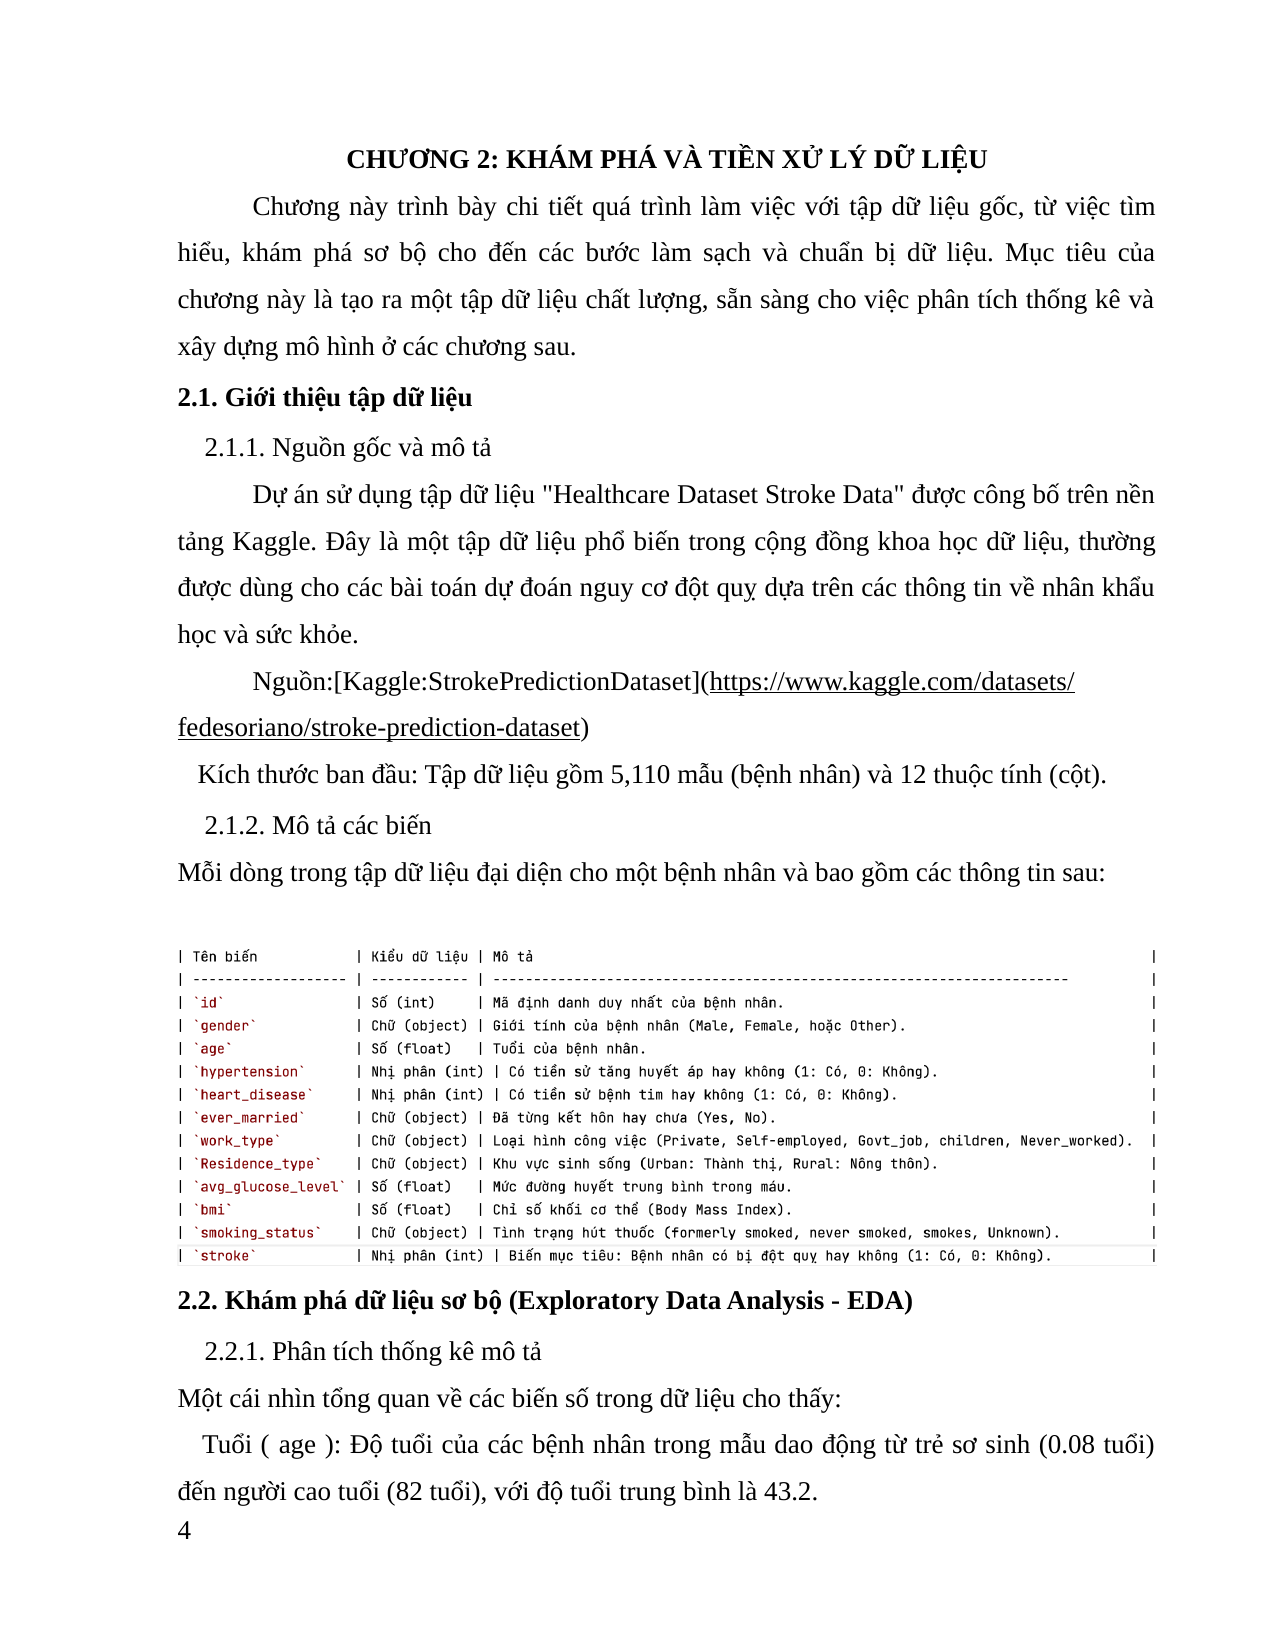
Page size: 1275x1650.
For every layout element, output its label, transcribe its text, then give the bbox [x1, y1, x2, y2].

text Một cái nhìn tổng quan về các biến số trong dữ liệu cho thấy: [177, 1382, 1157, 1413]
text Dự án sử dụng tập dữ liệu "Healthcare Dataset Stroke Data" được công bố trên nền tảng Kaggle. Đây là một tập dữ liệu phổ biến trong cộng đồng khoa học dữ liệu, thường được dùng cho các bài toán dự đoán nguy cơ đột quỵ dựa trên các thông tin về nhân khẩu học và sức khỏe. [177, 478, 1157, 649]
subtitle CHƯƠNG 2: KHÁM PHÁ VÀ TIỀN XỬ LÝ DỮ LIỆU [177, 143, 1157, 174]
subtitle 2.2.1. Phân tích thống kê mô tả [177, 1335, 1157, 1366]
subtitle 2.1. Giới thiệu tập dữ liệu [177, 381, 1157, 412]
subtitle 2.2. Khám phá dữ liệu sơ bộ (Exploratory Data Analysis - EDA) [177, 1284, 1157, 1316]
subtitle 2.1.2. Mô tả các biến [177, 809, 1157, 840]
text Kích thước ban đầu: Tập dữ liệu gồm 5,110 mẫu (bệnh nhân) và 12 thuộc tính (cột). [177, 758, 1157, 789]
picture [177, 948, 1157, 1266]
text Nguồn:[Kaggle:StrokePredictionDataset](https://www.kaggle.com/datasets/fedesoriano/stroke-prediction-dataset) [177, 665, 1157, 743]
subtitle 2.1.1. Nguồn gốc và mô tả [177, 431, 1157, 463]
text Chương này trình bày chi tiết quá trình làm việc với tập dữ liệu gốc, từ việc tìm hiểu, khám phá sơ bộ cho đến các bước làm sạch và chuẩn bị dữ liệu. Mục tiêu của chương này là tạo ra một tập dữ liệu chất lượng, sẵn sàng cho việc phân tích thống kê và xây dựng mô hình ở các chương sau. [177, 190, 1157, 361]
text Tuổi ( age ): Độ tuổi của các bệnh nhân trong mẫu dao động từ trẻ sơ sinh (0.08 tuổi) đến người cao tuổi (82 tuổi), với độ tuổi trung bình là 43.2. [177, 1429, 1157, 1506]
text Mỗi dòng trong tập dữ liệu đại diện cho một bệnh nhân và bao gồm các thông tin sau: [177, 856, 1157, 887]
